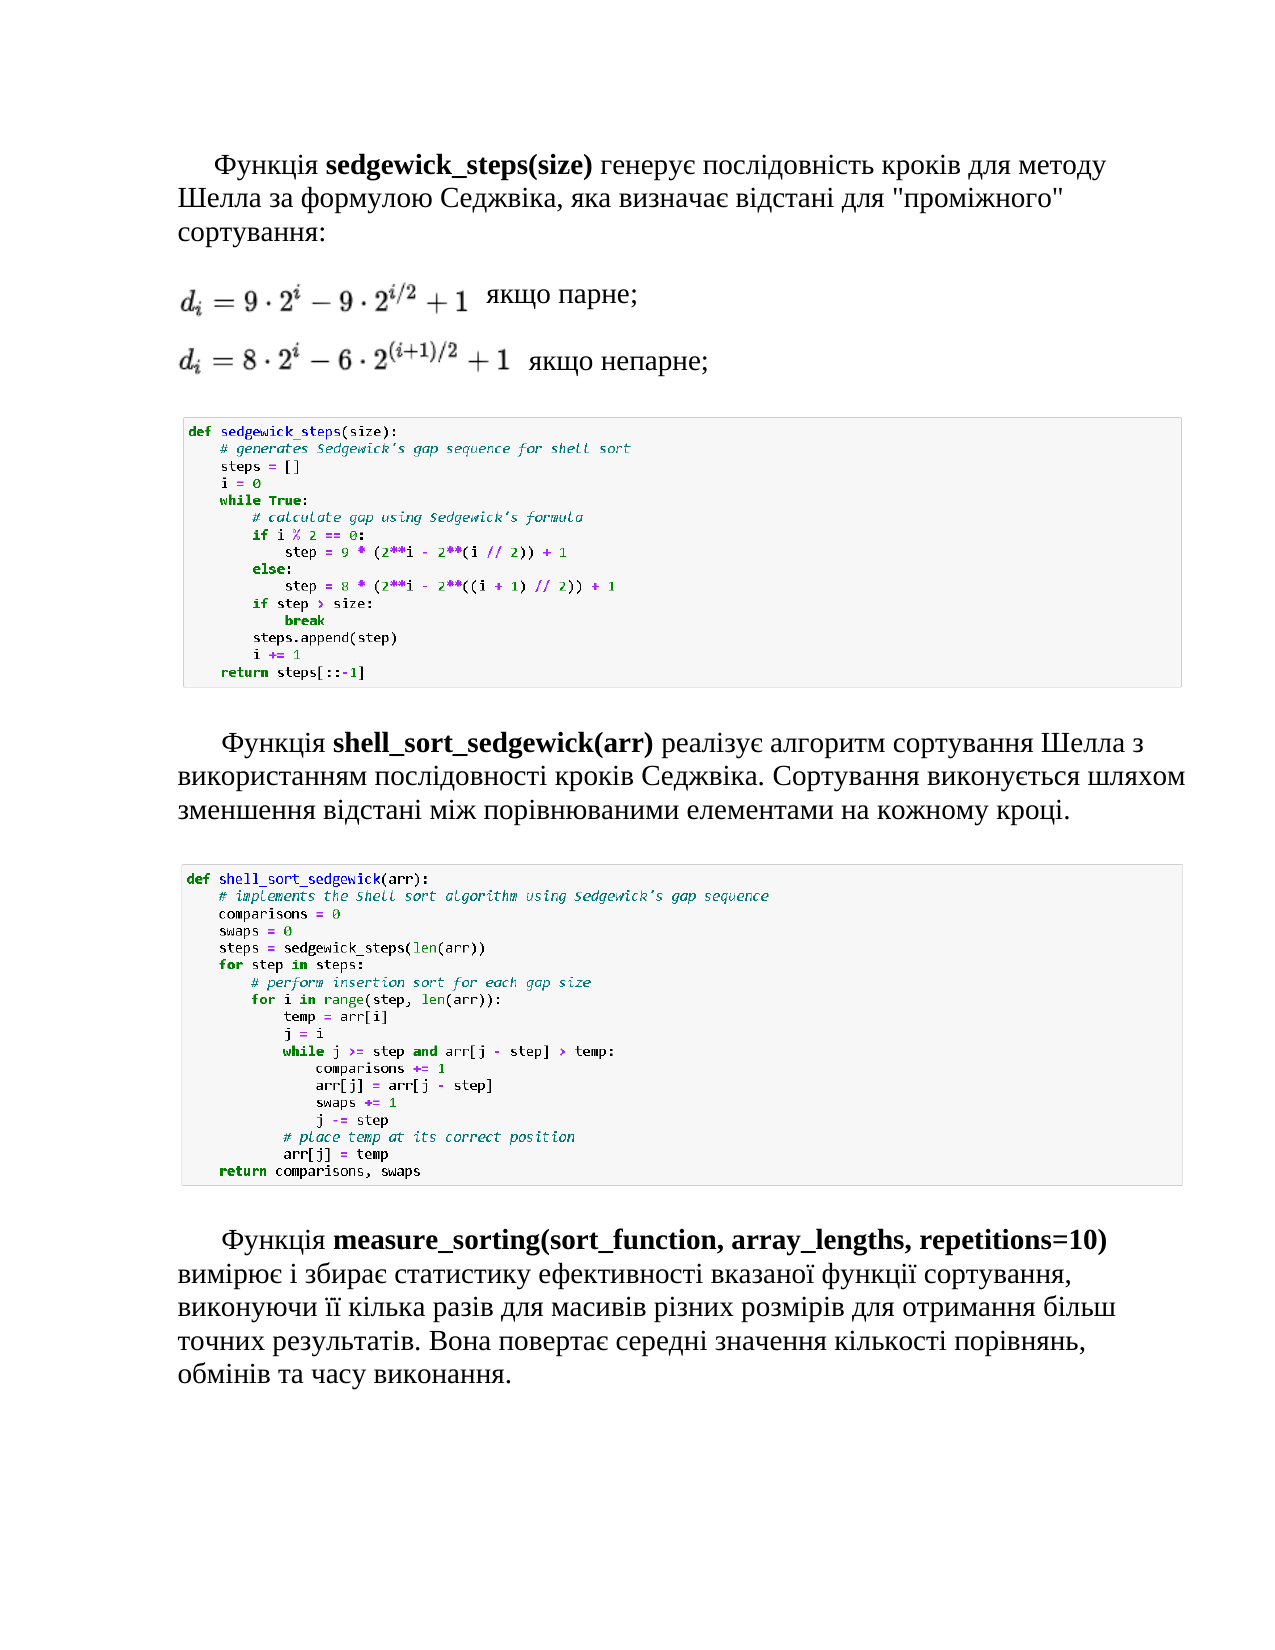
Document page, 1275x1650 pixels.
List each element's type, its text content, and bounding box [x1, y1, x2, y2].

picture [177, 410, 1187, 692]
picture [177, 859, 1187, 1189]
text якщо непарне; [510, 343, 1186, 377]
text Функція shell_sort_sedgewick(arr) реалізує алгоритм сортування Шелла з використанням послідовності кроків Седжвіка. Сортування виконується шляхом зменшення відстані між порівнюваними елементами на кожному кроці. [177, 725, 1186, 826]
picture [176, 337, 510, 378]
picture [176, 280, 468, 317]
text Функція sedgewick_steps(size) генерує послідовність кроків для методу Шелла за формулою Седжвіка, яка визначає відстані для "проміжного" сортування: [177, 147, 1186, 247]
text Функція measure_sorting(sort_function, array_lengths, repetitions=10) вимірює і збирає статистику ефективності вказаної функції сортування, виконуючи її кілька разів для масивів різних розмірів для отримання більш точних результатів. Вона повертає середні значення кількості порівнянь, обмінів та часу виконання. [177, 1222, 1186, 1390]
